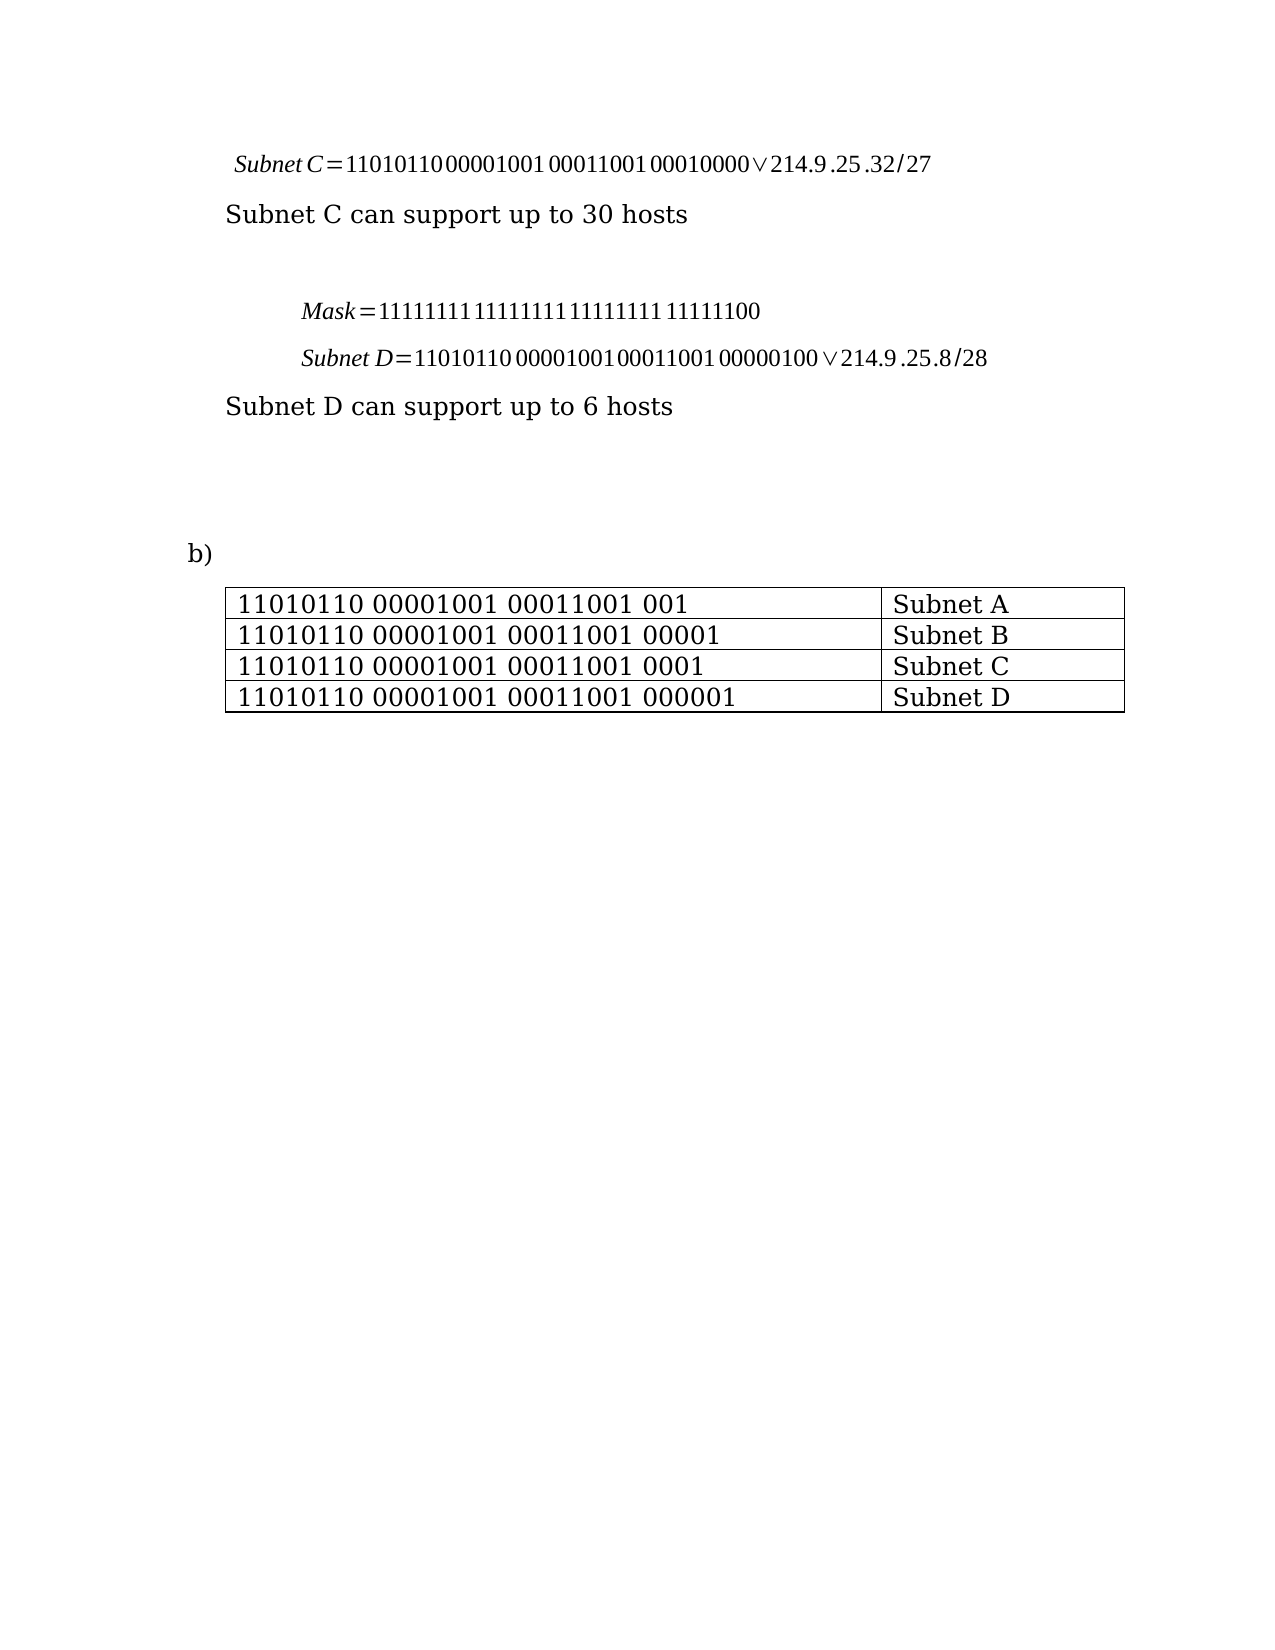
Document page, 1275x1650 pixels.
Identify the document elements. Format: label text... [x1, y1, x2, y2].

text Subnet D can support up to 6 hosts [150, 391, 1125, 421]
table_cell Subnet C [882, 650, 1124, 680]
table_cell 11010110 00001001 00011001 0001 [226, 650, 881, 680]
table_cell Subnet D [882, 681, 1124, 711]
text Subnet C can support up to 30 hosts [150, 199, 1125, 229]
table_cell 11010110 00001001 00011001 000001 [226, 681, 881, 711]
table_cell Subnet B [882, 619, 1124, 649]
table_header Subnet A [882, 588, 1124, 618]
table_cell 11010110 00001001 00011001 00001 [226, 619, 881, 649]
table_header 11010110 00001001 00011001 001 [226, 588, 881, 618]
